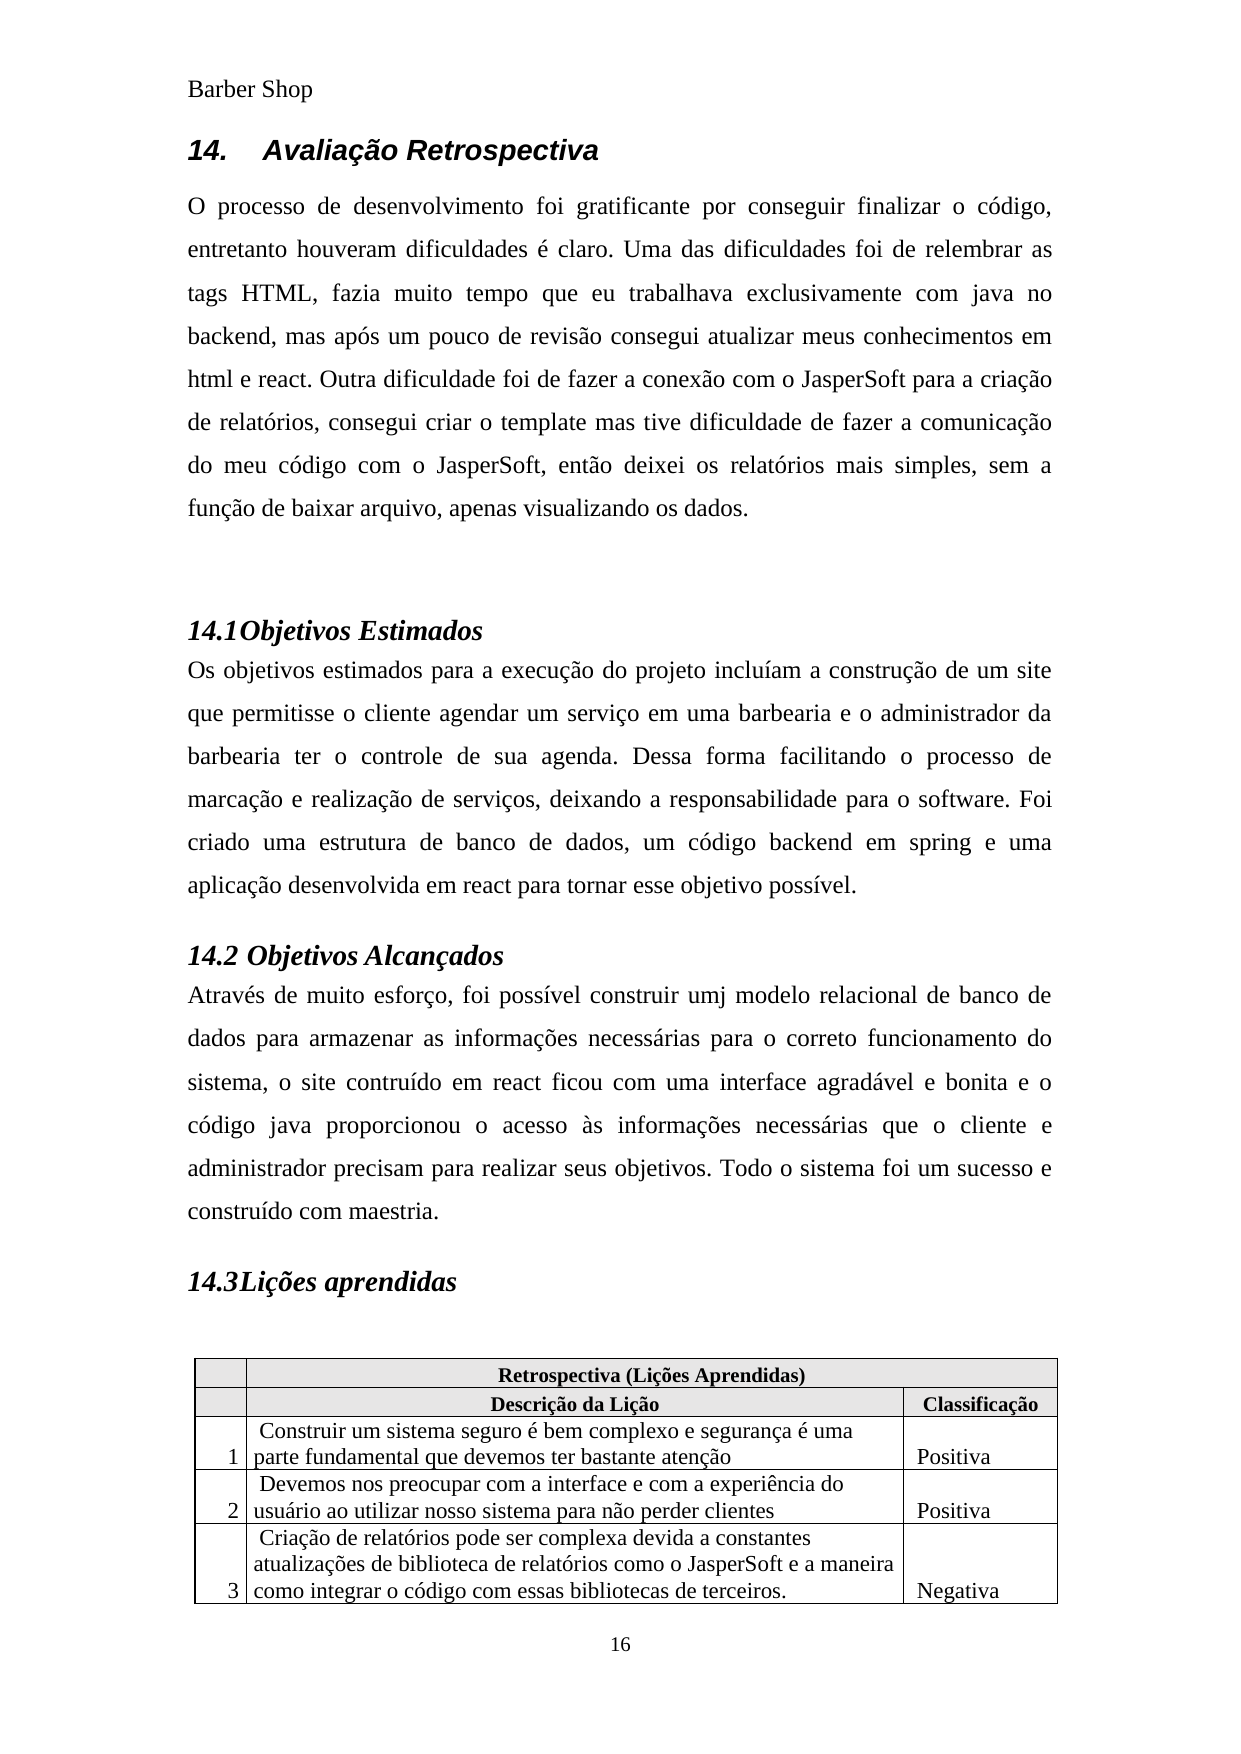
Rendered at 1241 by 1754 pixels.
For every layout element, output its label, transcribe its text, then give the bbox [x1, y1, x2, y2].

table_header [196, 1359, 246, 1387]
subtitle Objetivos Alcançados [187, 938, 1053, 972]
table_cell [196, 1388, 246, 1416]
table_cell Construir um sistema seguro é bem complexo e segurança é uma parte fundamental que devemos ter bastante atenção [247, 1417, 903, 1469]
subtitle Lições aprendidas [187, 1264, 1053, 1298]
table_cell 2 [196, 1470, 246, 1523]
table_cell Criação de relatórios pode ser complexa devida a constantes atualizações de biblioteca de relatórios como o JasperSoft e a maneira como integrar o código com essas bibliotecas de terceiros. [247, 1524, 903, 1603]
text Através de muito esforço, foi possível construir umj modelo relacional de banco de dados para armazenar as informações necessárias para o correto funcionamento do sistema, o site contruído em react ficou com uma interface agradável e bonita e o código java proporcionou o acesso às informações necessárias que o cliente e administrador precisam para realizar seus objetivos. Todo o sistema foi um sucesso e construído com maestria. [187, 980, 1053, 1225]
subtitle Objetivos Estimados [187, 613, 1053, 646]
table_cell 3 [196, 1524, 246, 1603]
text Os objetivos estimados para a execução do projeto incluíam a construção de um site que permitisse o cliente agendar um serviço em uma barbearia e o administrador da barbearia ter o controle de sua agenda. Dessa forma facilitando o processo de marcação e realização de serviços, deixando a responsabilidade para o software. Foi criado uma estrutura de banco de dados, um código backend em spring e uma aplicação desenvolvida em react para tornar esse objetivo possível. [187, 655, 1053, 899]
table_cell Positiva [904, 1470, 1057, 1523]
table_cell Positiva [904, 1417, 1057, 1469]
table_cell Classificação [904, 1388, 1057, 1416]
table_cell Descrição da Lição [247, 1388, 903, 1416]
subtitle Avaliação Retrospectiva [187, 133, 1053, 166]
text O processo de desenvolvimento foi gratificante por conseguir finalizar o código, entretanto houveram dificuldades é claro. Uma das dificuldades foi de relembrar as tags HTML, fazia muito tempo que eu trabalhava exclusivamente com java no backend, mas após um pouco de revisão consegui atualizar meus conhecimentos em html e react. Outra dificuldade foi de fazer a conexão com o JasperSoft para a criação de relatórios, consegui criar o template mas tive dificuldade de fazer a comunicação do meu código com o JasperSoft, então deixei os relatórios mais simples, sem a função de baixar arquivo, apenas visualizando os dados. [187, 191, 1053, 522]
table_header Retrospectiva (Lições Aprendidas) [247, 1359, 1057, 1387]
table_cell Negativa [904, 1524, 1057, 1603]
table_cell Devemos nos preocupar com a interface e com a experiência do usuário ao utilizar nosso sistema para não perder clientes [247, 1470, 903, 1523]
table_cell 1 [196, 1417, 246, 1469]
